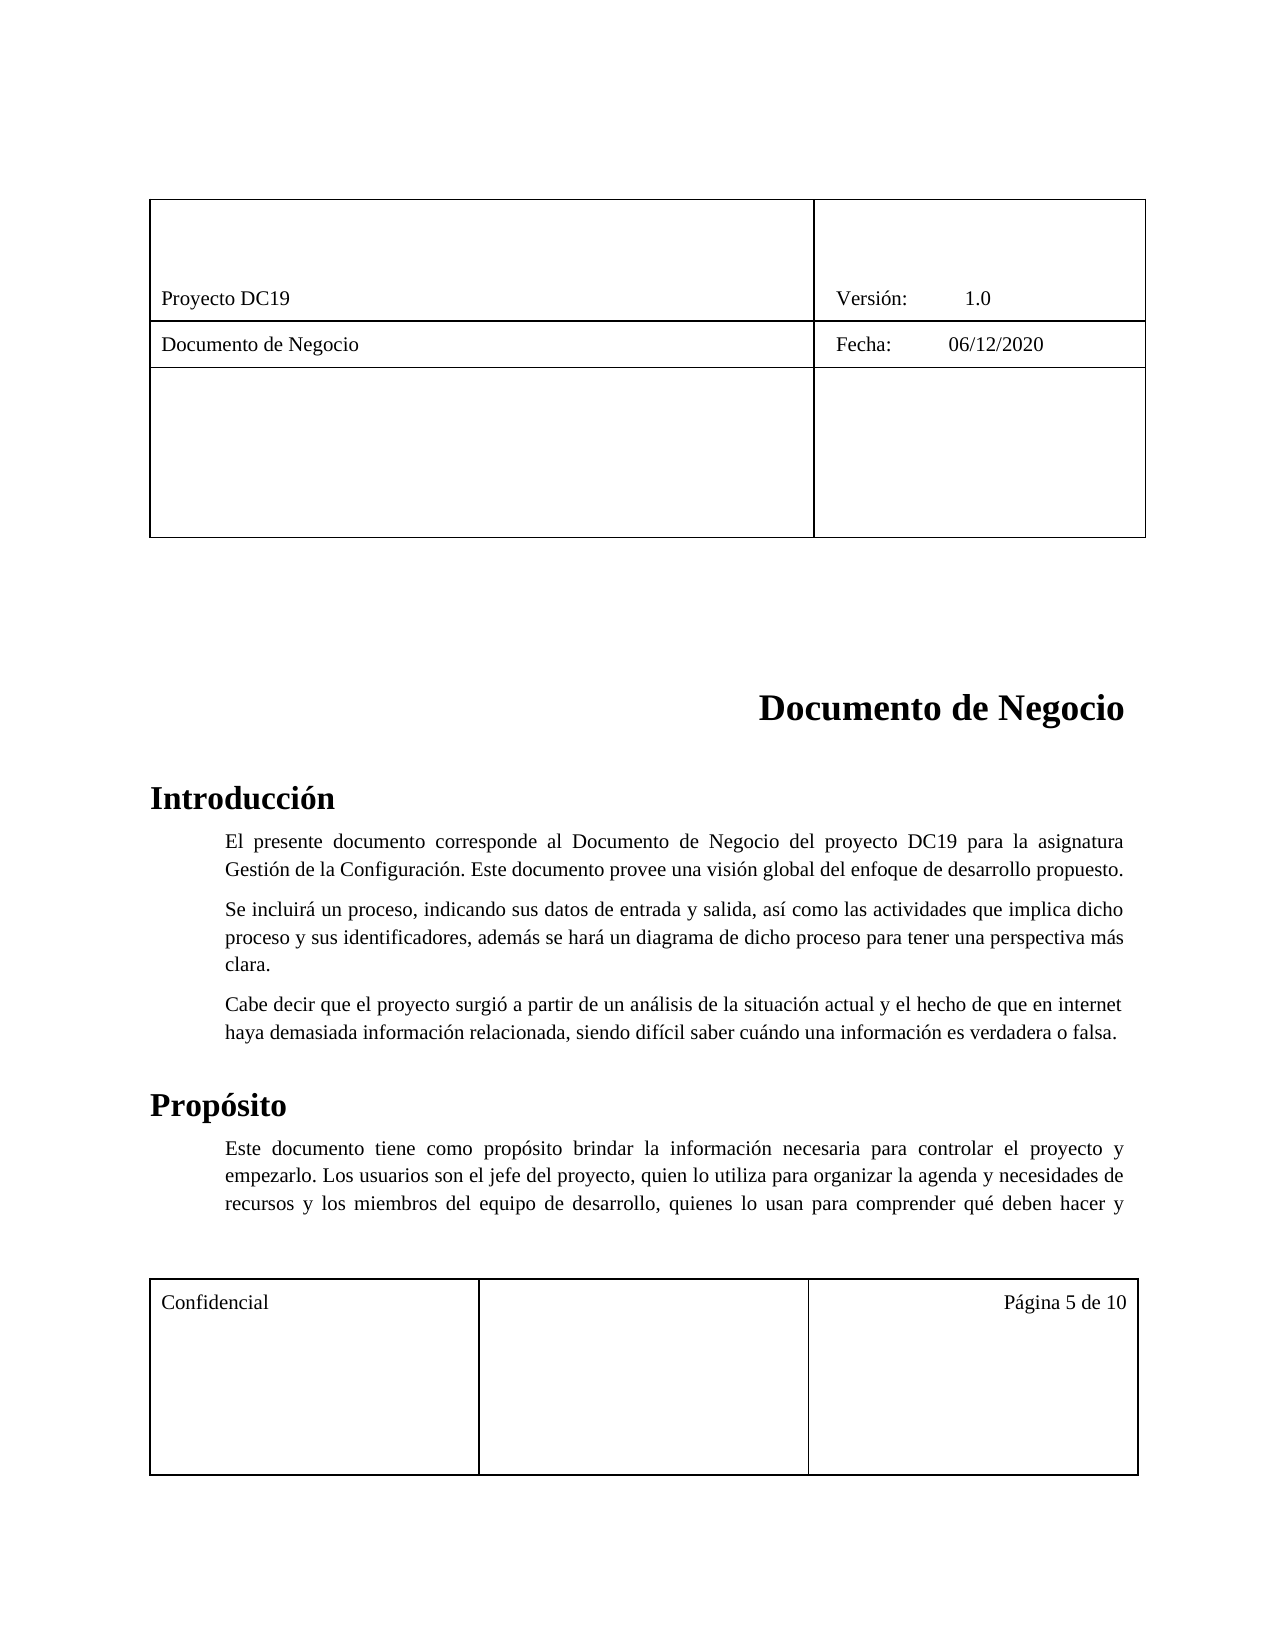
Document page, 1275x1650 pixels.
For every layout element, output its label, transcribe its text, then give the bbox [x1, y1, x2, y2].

text Cabe decir que el proyecto surgió a partir de un análisis de la situación actual y el hecho de que en internet haya demasiada información relacionada, siendo difícil saber cuándo una información es verdadera o falsa. [225, 992, 1125, 1044]
text Introducción [150, 778, 1125, 817]
text El presente documento corresponde al Documento de Negocio del proyecto DC19 para la asignatura Gestión de la Configuración. Este documento provee una visión global del enfoque de desarrollo propuesto. [225, 829, 1125, 881]
text Propósito [150, 1085, 1125, 1123]
text Se incluirá un proceso, indicando sus datos de entrada y salida, así como las actividades que implica dicho proceso y sus identificadores, además se hará un diagrama de dicho proceso para tener una perspectiva más clara. [225, 897, 1125, 976]
text Este documento tiene como propósito brindar la información necesaria para controlar el proyecto y empezarlo. Los usuarios son el jefe del proyecto, quien lo utiliza para organizar la agenda y necesidades de recursos y los miembros del equipo de desarrollo, quienes lo usan para comprender qué deben hacer y cuándo hacerlo. [225, 1136, 1125, 1215]
text Documento de Negocio [150, 685, 1125, 728]
